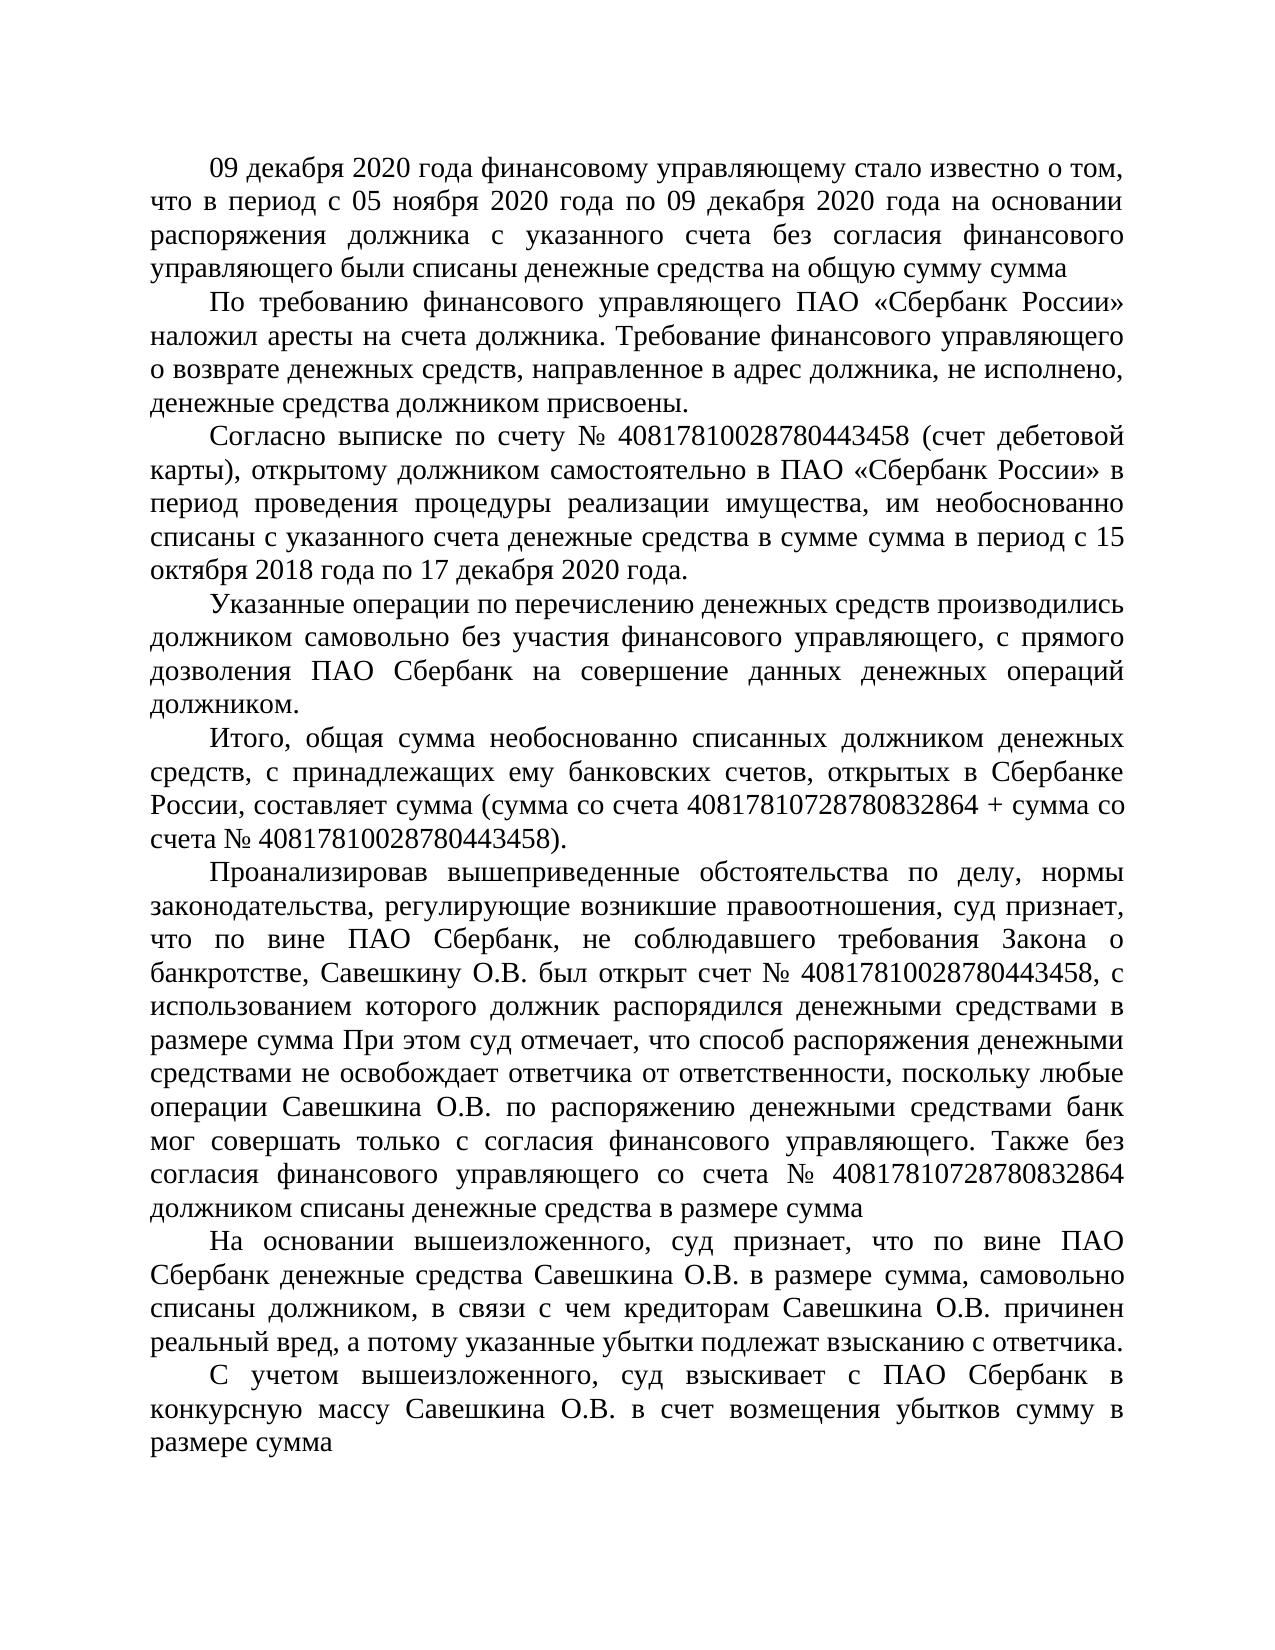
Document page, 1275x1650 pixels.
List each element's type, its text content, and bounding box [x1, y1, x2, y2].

text С учетом вышеизложенного, суд взыскивает с ПАО Сбербанк в конкурсную массу Савешкина О.В. в счет возмещения убытков сумму в размере сумма [150, 1357, 1125, 1458]
text 09 декабря 2020 года финансовому управляющему стало известно о том, что в период с 05 ноября 2020 года по 09 декабря 2020 года на основании распоряжения должника с указанного счета без согласия финансового управляющего были списаны денежные средства на общую сумму сумма [150, 150, 1125, 284]
text Согласно выписке по счету № 40817810028780443458 (счет дебетовой карты), открытому должником самостоятельно в ПАО «Сбербанк России» в период проведения процедуры реализации имущества, им необоснованно списаны с указанного счета денежные средства в сумме сумма в период с 15 октября 2018 года по 17 декабря 2020 года. [150, 418, 1125, 586]
text Проанализировав вышеприведенные обстоятельства по делу, нормы законодательства, регулирующие возникшие правоотношения, суд признает, что по вине ПАО Сбербанк, не соблюдавшего требования Закона о банкротстве, Савешкину О.В. был открыт счет № 40817810028780443458, с использованием которого должник распорядился денежными средствами в размере сумма При этом суд отмечает, что способ распоряжения денежными средствами не освобождает ответчика от ответственности, поскольку любые операции Савешкина О.В. по распоряжению денежными средствами банк мог совершать только с согласия финансового управляющего. Также без согласия финансового управляющего со счета № 40817810728780832864 должником списаны денежные средства в размере сумма [150, 854, 1125, 1223]
text На основании вышеизложенного, суд признает, что по вине ПАО Сбербанк денежные средства Савешкина О.В. в размере сумма, самовольно списаны должником, в связи с чем кредиторам Савешкина О.В. причинен реальный вред, а потому указанные убытки подлежат взысканию с ответчика. [150, 1223, 1125, 1357]
text По требованию финансового управляющего ПАО «Сбербанк России» наложил аресты на счета должника. Требование финансового управляющего о возврате денежных средств, направленное в адрес должника, не исполнено, денежные средства должником присвоены. [150, 284, 1125, 418]
text Итого, общая сумма необоснованно списанных должником денежных средств, с принадлежащих ему банковских счетов, открытых в Сбербанке России, составляет сумма (сумма со счета 40817810728780832864 + сумма со счета № 40817810028780443458). [150, 720, 1125, 854]
text Указанные операции по перечислению денежных средств производились должником самовольно без участия финансового управляющего, с прямого дозволения ПАО Сбербанк на совершение данных денежных операций должником. [150, 586, 1125, 720]
